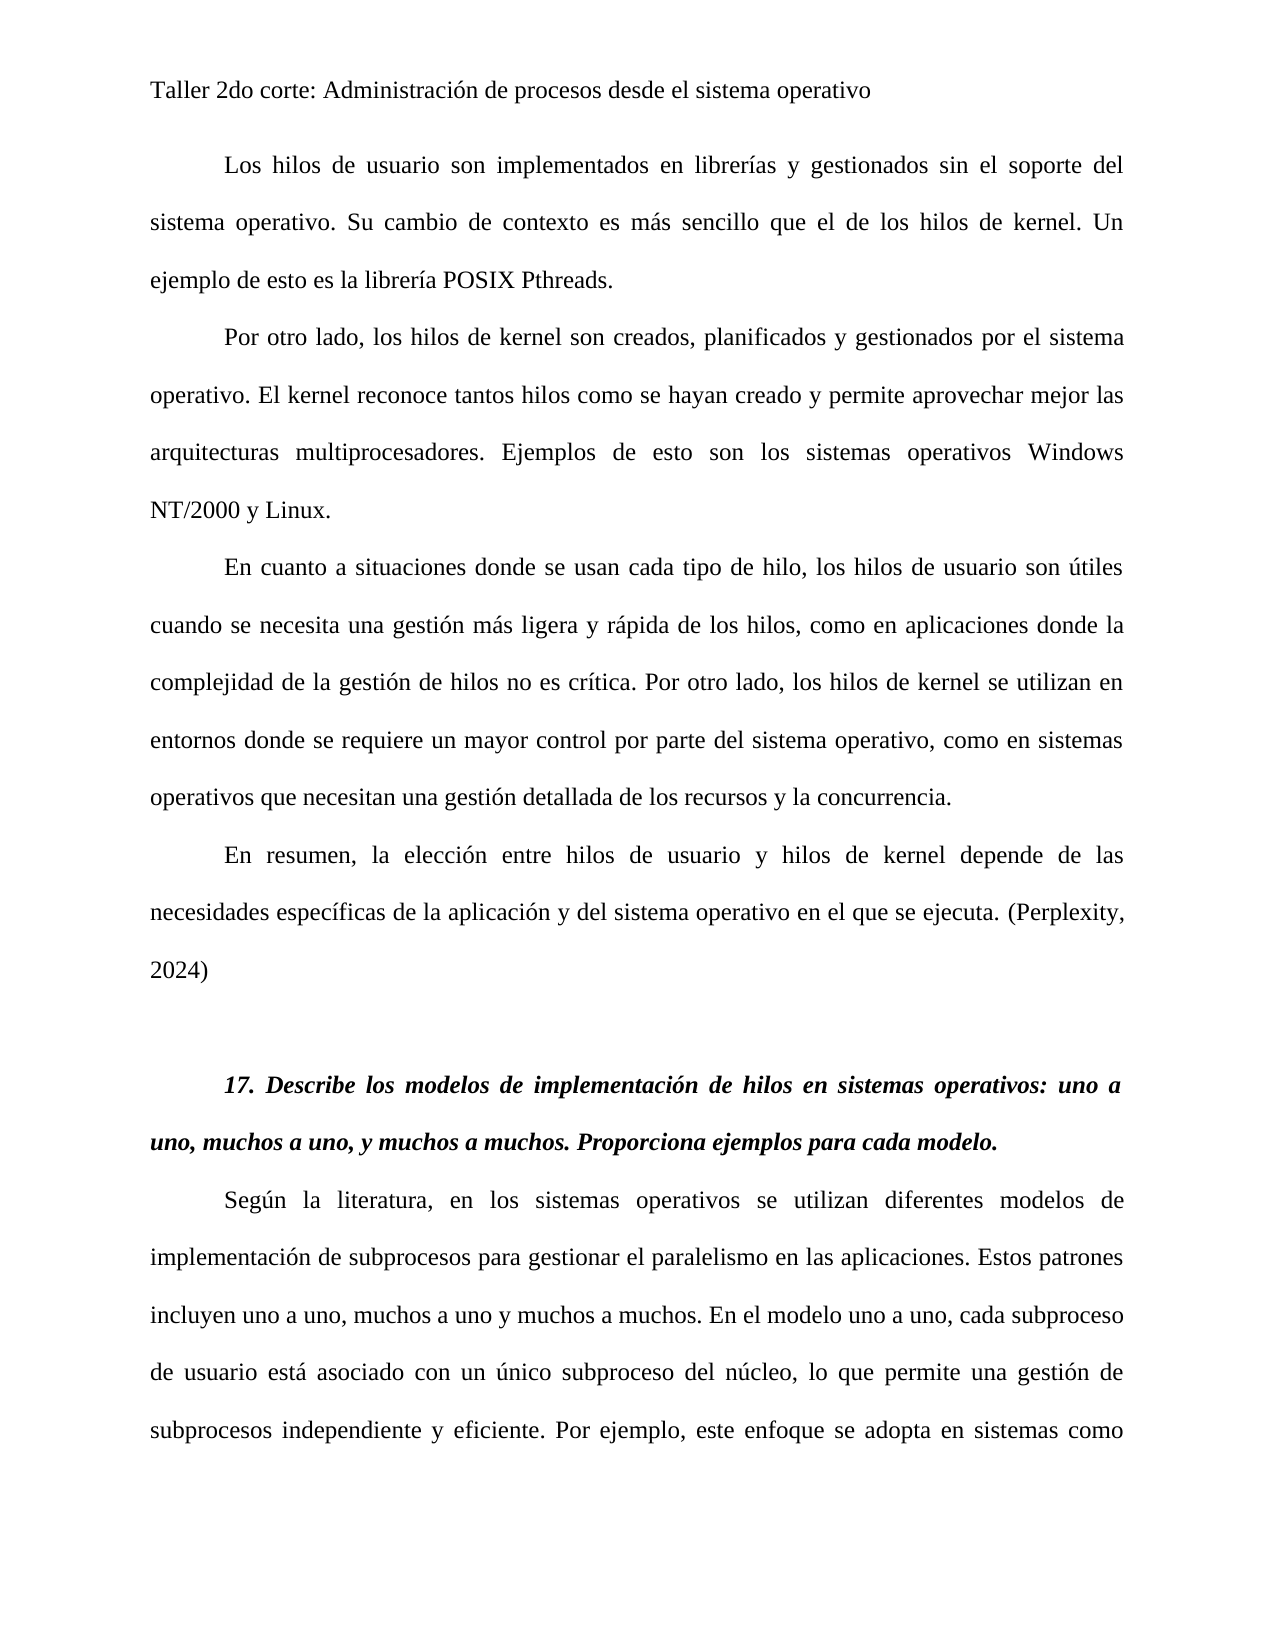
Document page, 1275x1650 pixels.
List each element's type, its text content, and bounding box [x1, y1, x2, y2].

text En resumen, la elección entre hilos de usuario y hilos de kernel depende de las necesidades específicas de la aplicación y del sistema operativo en el que se ejecuta. [150, 840, 1125, 984]
text Por otro lado, los hilos de kernel son creados, planificados y gestionados por el sistema operativo. El kernel reconoce tantos hilos como se hayan creado y permite aprovechar mejor las arquitecturas multiprocesadores. Ejemplos de esto son los sistemas operativos Windows NT/2000 y Linux. [150, 322, 1125, 524]
text 17. Describe los modelos de implementación de hilos en sistemas operativos: uno a uno, muchos a uno, y muchos a muchos. Proporciona ejemplos para cada modelo. [150, 1070, 1125, 1156]
text En cuanto a situaciones donde se usan cada tipo de hilo, los hilos de usuario son útiles cuando se necesita una gestión más ligera y rápida de los hilos, como en aplicaciones donde la complejidad de la gestión de hilos no es crítica. Por otro lado, los hilos de kernel se utilizan en entornos donde se requiere un mayor control por parte del sistema operativo, como en sistemas operativos que necesitan una gestión detallada de los recursos y la concurrencia. [150, 552, 1125, 811]
text Los hilos de usuario son implementados en librerías y gestionados sin el soporte del sistema operativo. Su cambio de contexto es más sencillo que el de los hilos de kernel. Un ejemplo de esto es la librería POSIX Pthreads. [150, 150, 1125, 294]
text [150, 1185, 1125, 1444]
